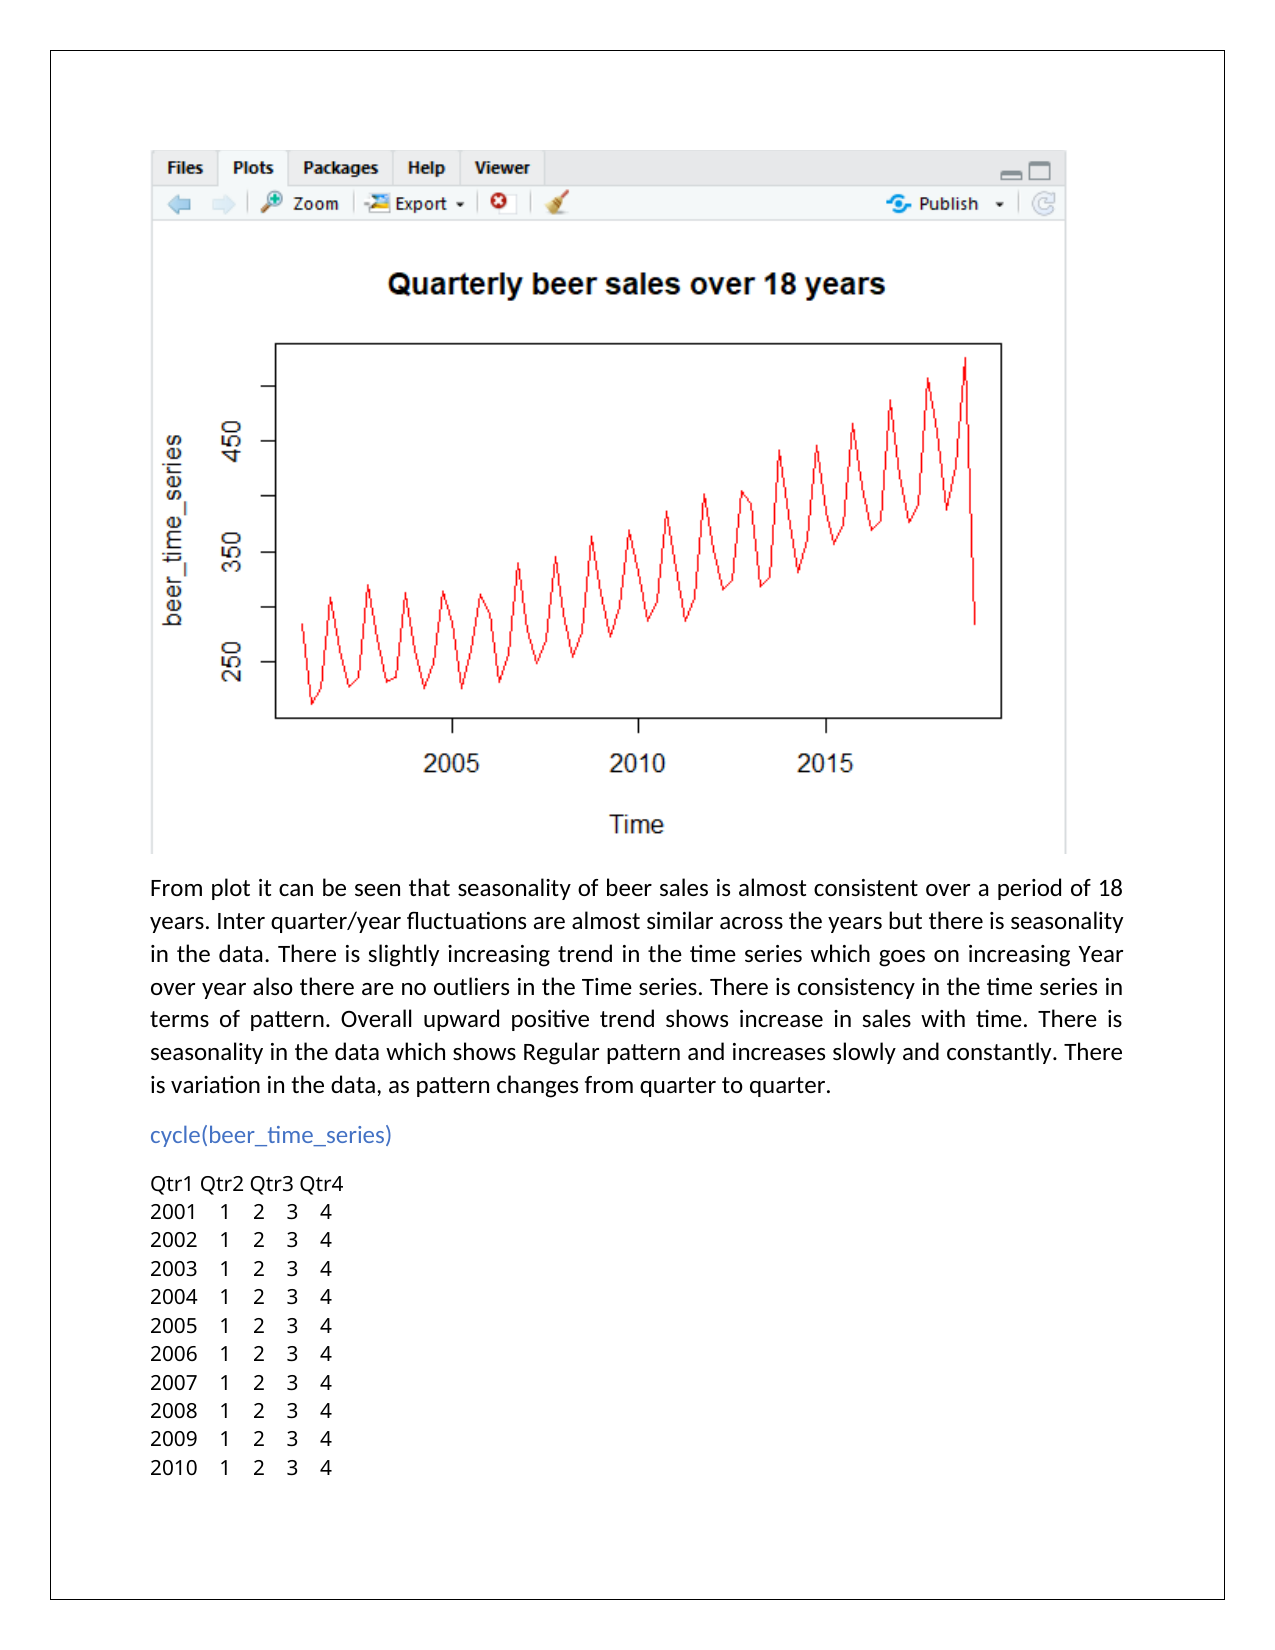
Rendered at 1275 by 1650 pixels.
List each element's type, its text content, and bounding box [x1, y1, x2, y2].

text 2004 1 2 3 4 [150, 1282, 1125, 1311]
text 2007 1 2 3 4 [150, 1368, 1125, 1396]
text From plot it can be seen that seasonality of beer sales is almost consistent over a period of 18 years. Inter quarter/year fluctuations are almost similar across the years but there is seasonality in the data. There is slightly increasing trend in the time series which goes on increasing Year over year also there are no outliers in the Time series. There is consistency in the time series in terms of pattern. Overall upward positive trend shows increase in sales with time. There is seasonality in the data which shows Regular pattern and increases slowly and constantly. There is variation in the data, as pattern changes from quarter to quarter. [150, 872, 1125, 1100]
text 2006 1 2 3 4 [150, 1339, 1125, 1368]
text 2001 1 2 3 4 [150, 1197, 1125, 1226]
text 2010 1 2 3 4 [150, 1453, 1125, 1481]
text 2008 1 2 3 4 [150, 1396, 1125, 1424]
text 2003 1 2 3 4 [150, 1254, 1125, 1282]
text Qtr1 Qtr2 Qtr3 Qtr4 [150, 1169, 1125, 1197]
text 2005 1 2 3 4 [150, 1311, 1125, 1339]
text 2009 1 2 3 4 [150, 1424, 1125, 1453]
text 2002 1 2 3 4 [150, 1226, 1125, 1254]
picture [150, 150, 1068, 854]
text cycle(beer_time_series) [150, 1119, 1125, 1149]
